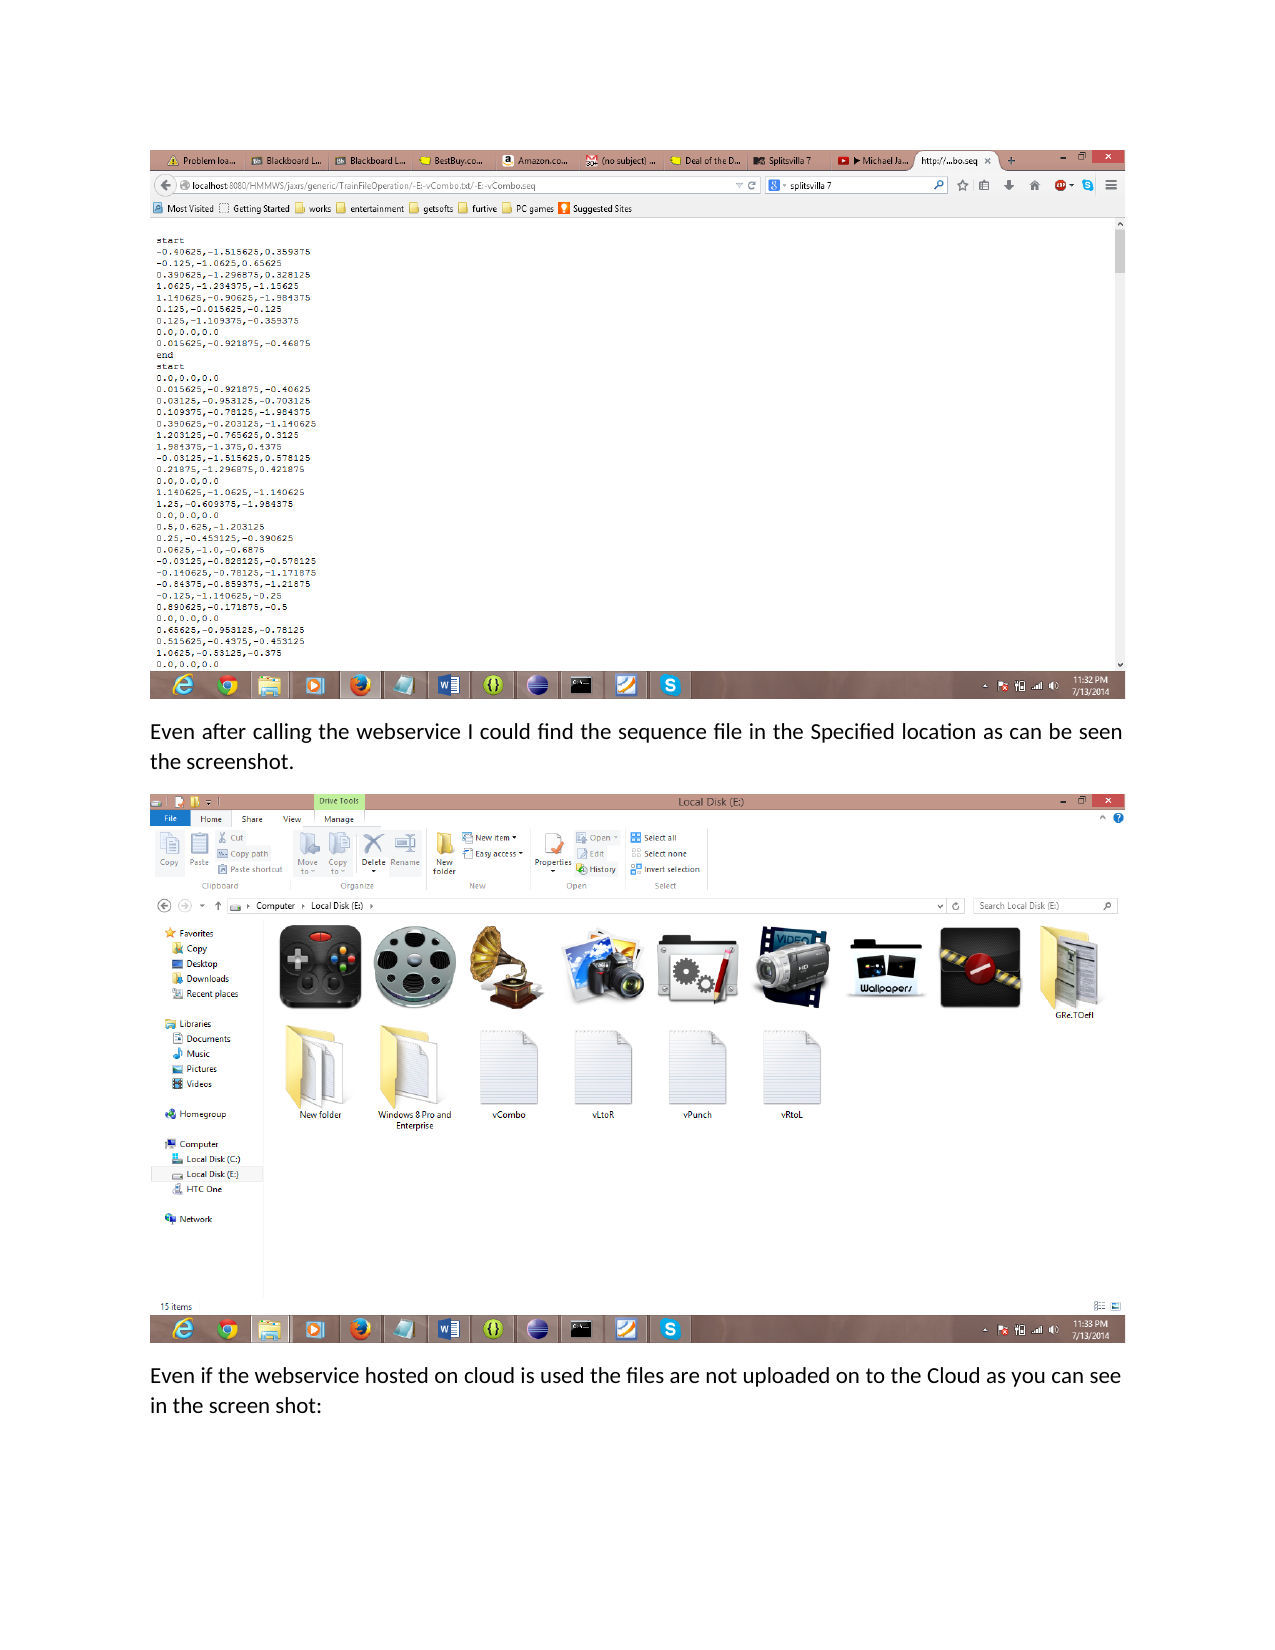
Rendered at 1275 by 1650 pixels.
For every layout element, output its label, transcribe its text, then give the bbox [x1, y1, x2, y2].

picture [150, 150, 1125, 699]
text Even after calling the webservice I could find the sequence file in the Specified location as can be seen the screenshot. [150, 717, 1125, 775]
picture [150, 794, 1125, 1343]
text Even if the webservice hosted on cloud is used the files are not uploaded on to the Cloud as you can see in the screen shot: [150, 1361, 1125, 1419]
